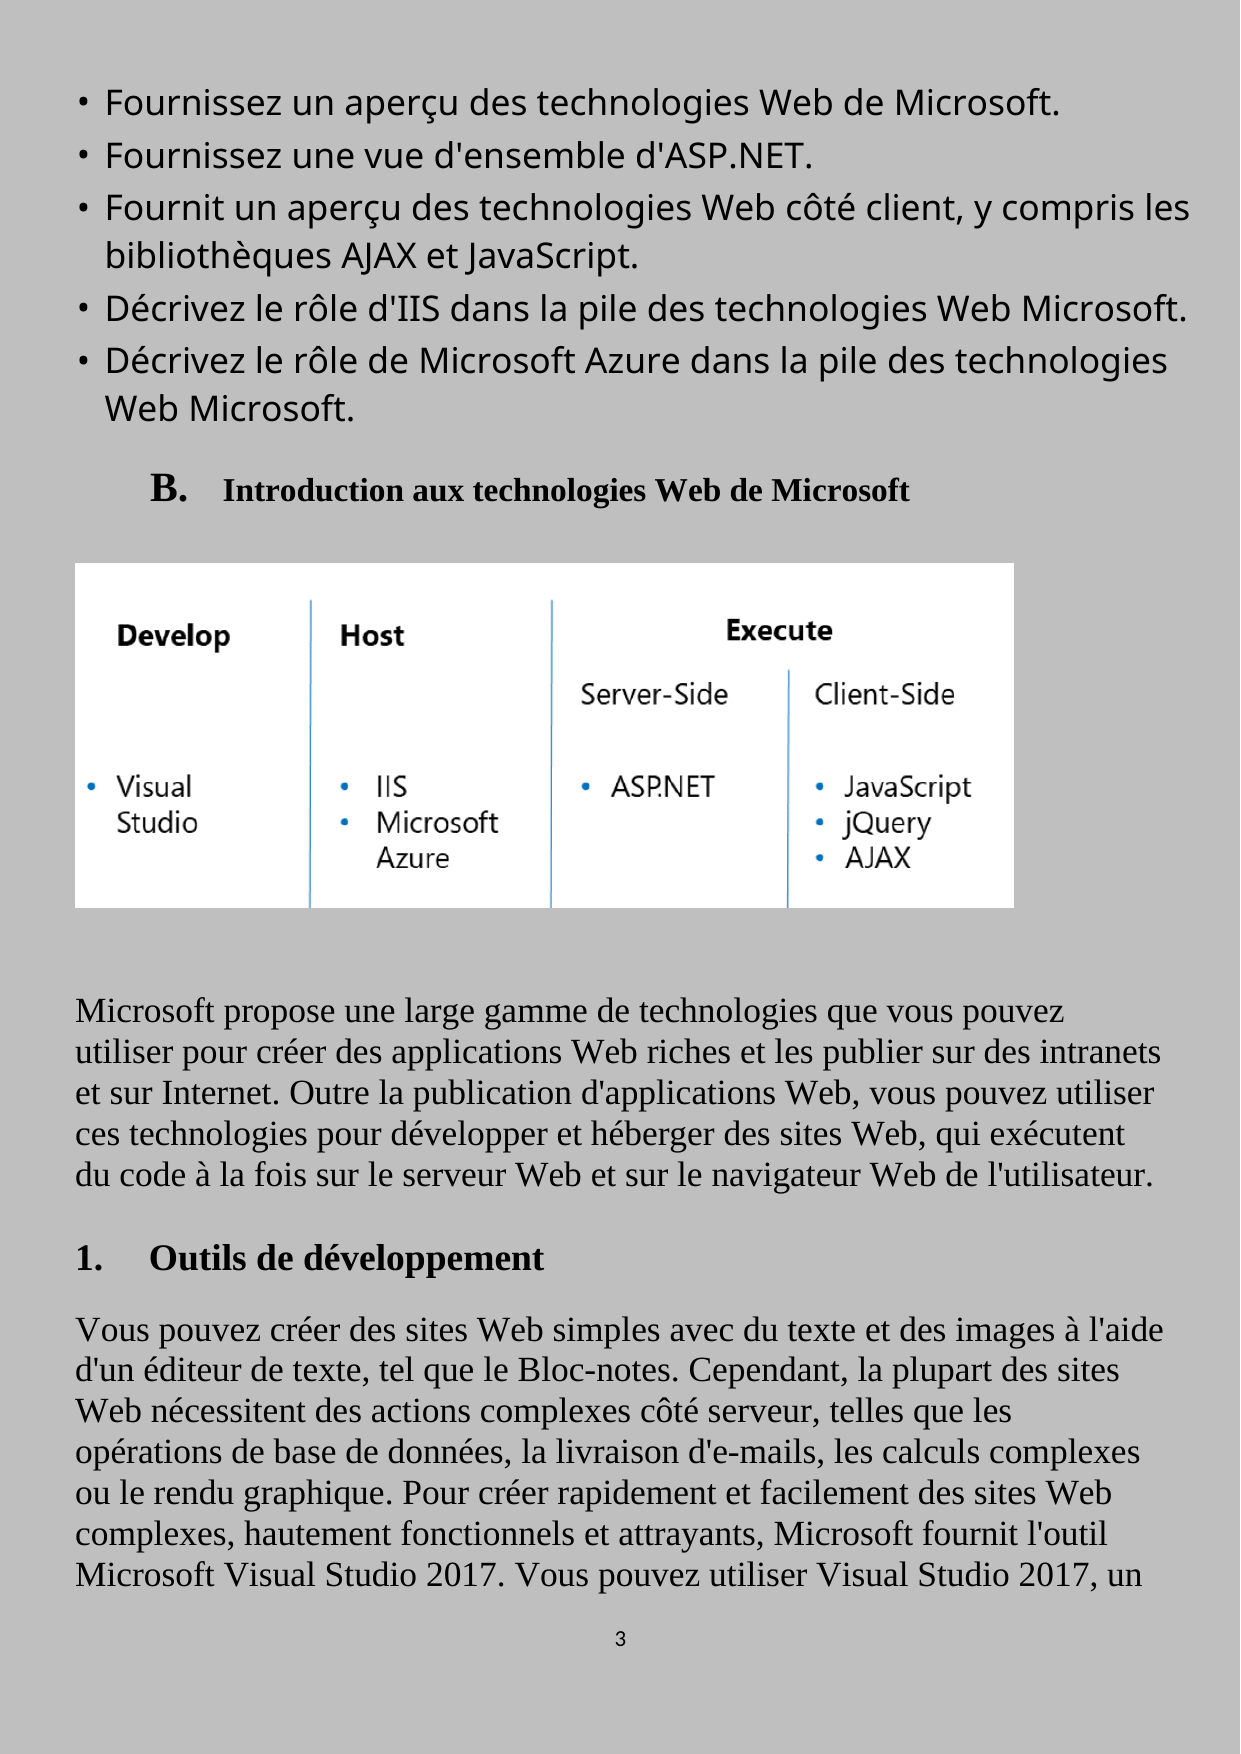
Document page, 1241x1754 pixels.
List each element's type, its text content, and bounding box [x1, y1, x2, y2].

table_cell Décrivez le rôle de Microsoft Azure dans la pile des technologies Web Microsoft. [103, 334, 1240, 433]
table_cell • [75, 181, 103, 281]
text Microsoft propose une large gamme de technologies que vous pouvez utiliser pour créer des applications Web riches et les publier sur des intranets et sur Internet. Outre la publication d'applications Web, vous pouvez utiliser ces technologies pour développer et héberger des sites Web, qui exécutent du code à la fois sur le serveur Web et sur le navigateur Web de l'utilisateur. [75, 990, 1165, 1194]
table_cell Fournit un aperçu des technologies Web côté client, y compris les bibliothèques AJAX et JavaScript. [103, 181, 1240, 281]
subtitle Introduction aux technologies Web de Microsoft [150, 462, 1165, 510]
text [75, 1308, 1165, 1594]
table_cell Fournissez une vue d'ensemble d'ASP.NET. [103, 128, 1240, 181]
table_cell Décrivez le rôle d'IIS dans la pile des technologies Web Microsoft. [103, 281, 1240, 334]
table_cell • [75, 281, 103, 334]
table_header • [75, 75, 103, 128]
table_header Fournissez un aperçu des technologies Web de Microsoft. [103, 75, 1240, 128]
picture [75, 563, 1014, 908]
table_cell • [75, 128, 103, 181]
table_cell • [75, 334, 103, 433]
subtitle Outils de développement [75, 1236, 1165, 1279]
